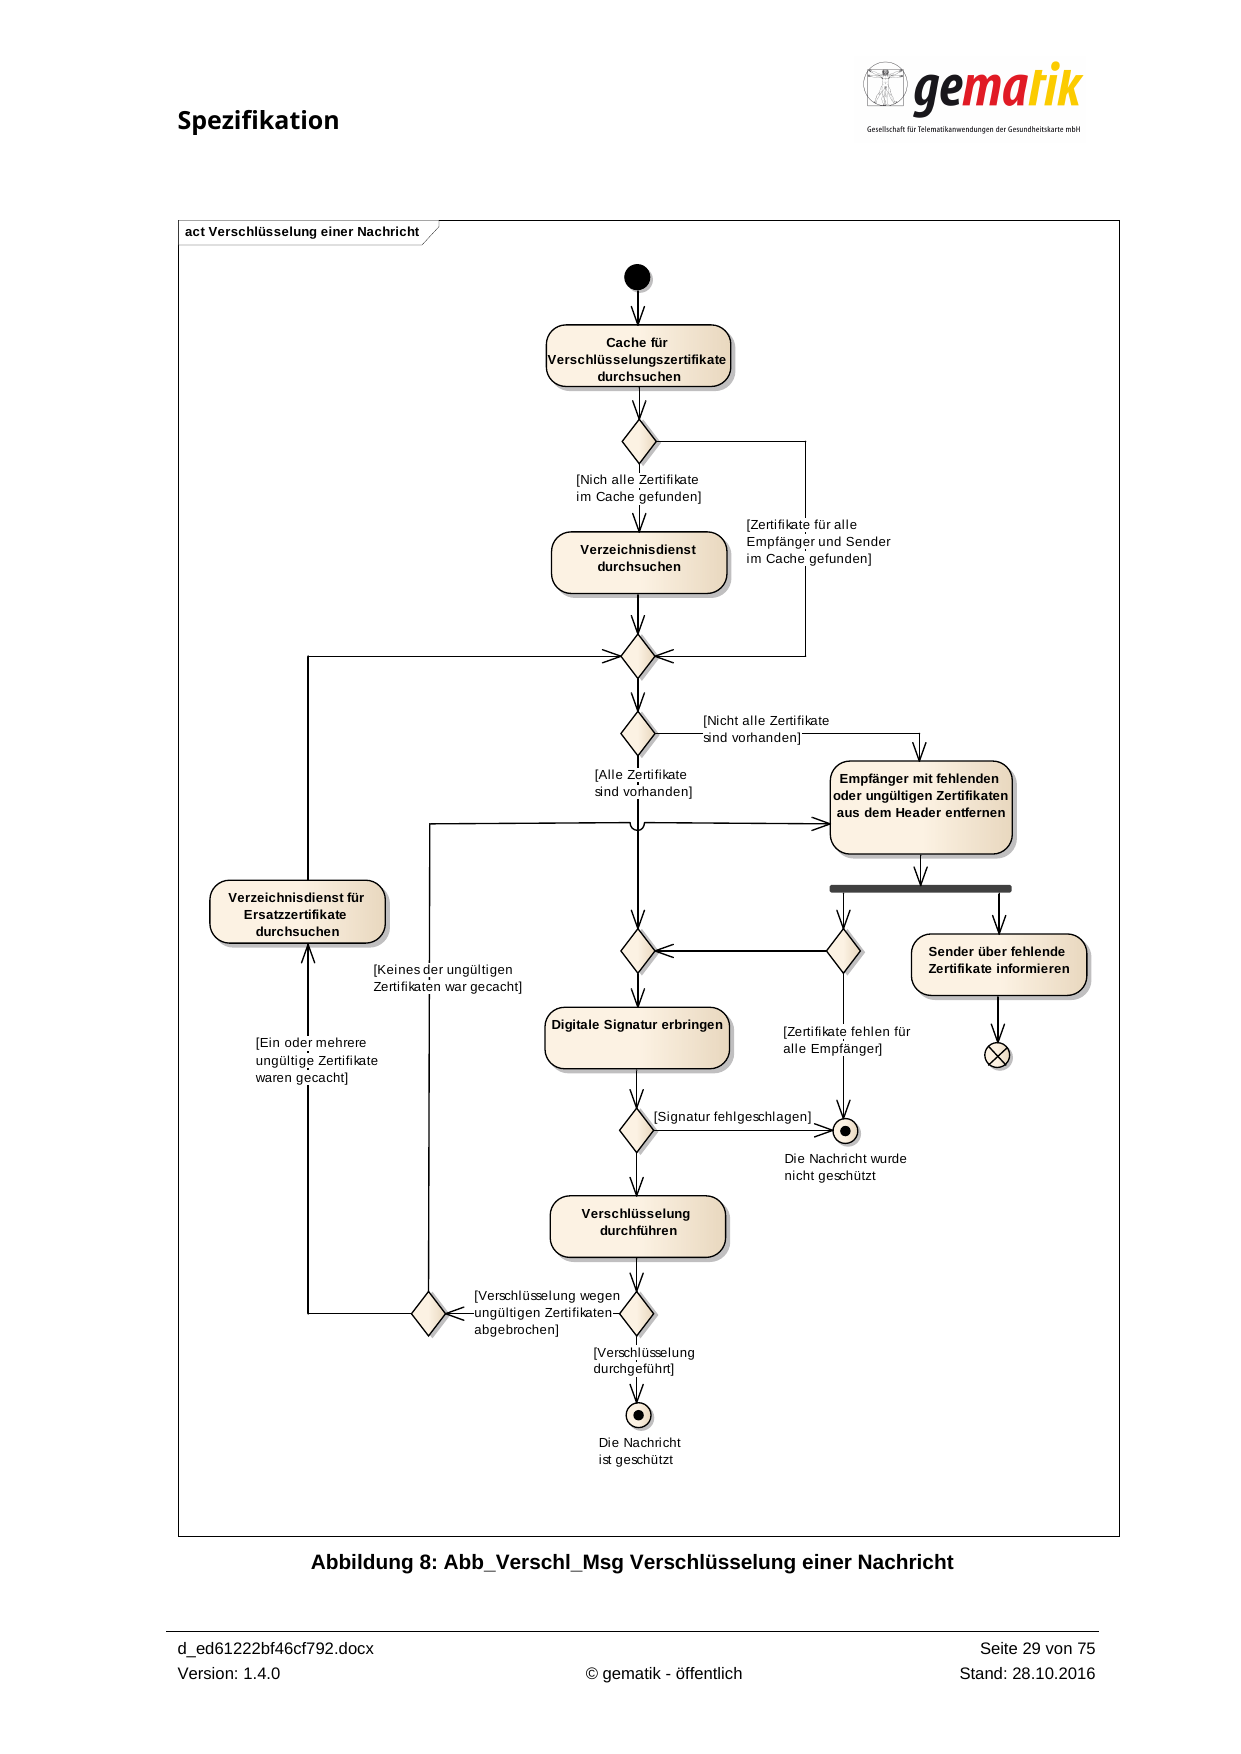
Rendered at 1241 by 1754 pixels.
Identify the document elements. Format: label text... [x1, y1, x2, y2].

picture [854, 56, 1086, 143]
